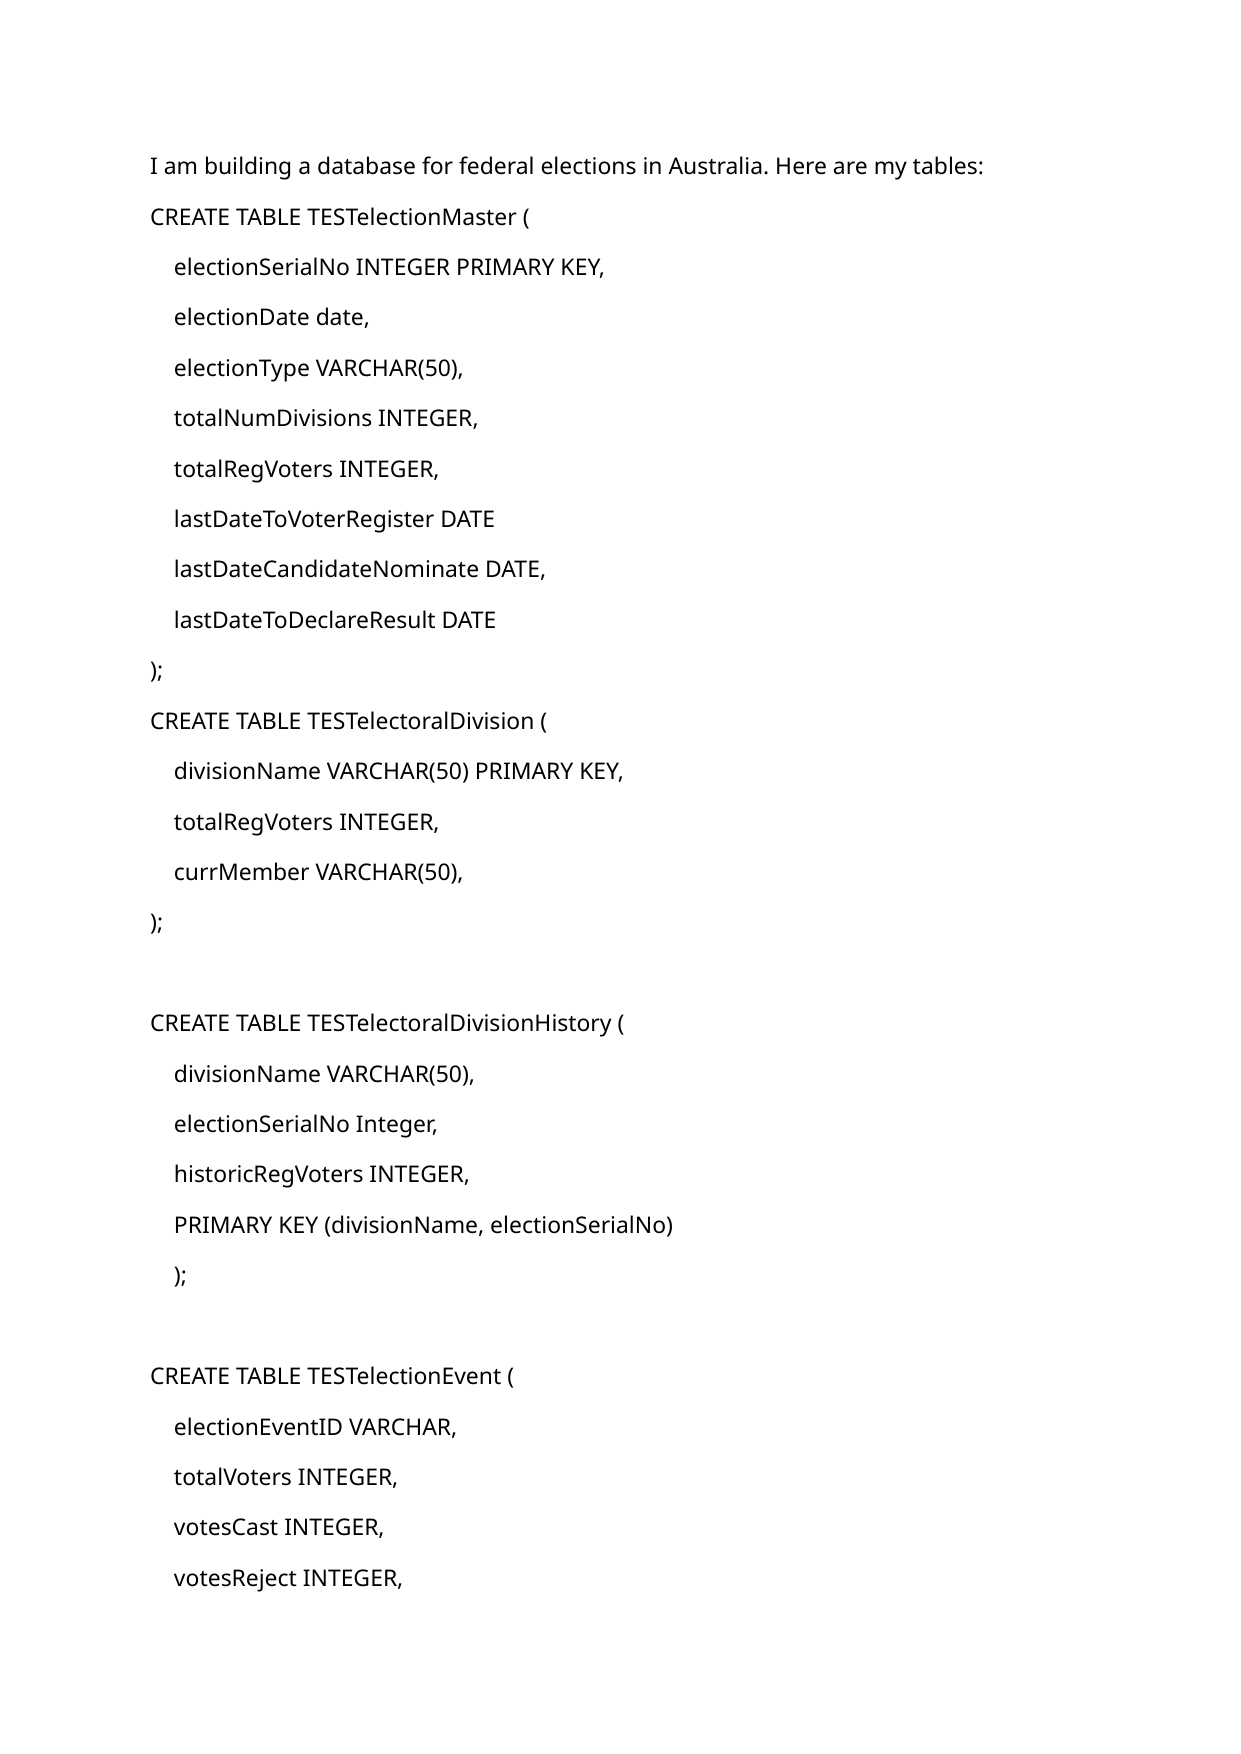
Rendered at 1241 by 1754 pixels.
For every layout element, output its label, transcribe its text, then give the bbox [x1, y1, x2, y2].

text CREATE TABLE TESTelectoralDivisionHistory ( [150, 1007, 1090, 1038]
text lastDateToDeclareResult DATE [150, 604, 1090, 635]
text totalRegVoters INTEGER, [150, 805, 1090, 837]
text CREATE TABLE TESTelectoralDivision ( [150, 704, 1090, 736]
text votesReject INTEGER, [150, 1562, 1090, 1593]
text I am building a database for federal elections in Australia. Here are my tables: [150, 150, 1090, 181]
text divisionName VARCHAR(50) PRIMARY KEY, [150, 755, 1090, 786]
text electionSerialNo INTEGER PRIMARY KEY, [150, 251, 1090, 282]
text lastDateToVoterRegister DATE [150, 503, 1090, 534]
text totalRegVoters INTEGER, [150, 452, 1090, 484]
text ); [150, 906, 1090, 937]
text PRIMARY KEY (divisionName, electionSerialNo) [150, 1209, 1090, 1240]
text divisionName VARCHAR(50), [150, 1057, 1090, 1089]
text lastDateCandidateNominate DATE, [150, 553, 1090, 584]
text currMember VARCHAR(50), [150, 856, 1090, 887]
text electionEventID VARCHAR, [150, 1410, 1090, 1442]
text electionType VARCHAR(50), [150, 352, 1090, 383]
text electionSerialNo Integer, [150, 1108, 1090, 1139]
text votesCast INTEGER, [150, 1511, 1090, 1542]
text ); [150, 1259, 1090, 1290]
text historicRegVoters INTEGER, [150, 1158, 1090, 1189]
text CREATE TABLE TESTelectionEvent ( [150, 1360, 1090, 1391]
text electionDate date, [150, 301, 1090, 332]
text CREATE TABLE TESTelectionMaster ( [150, 200, 1090, 232]
text totalVoters INTEGER, [150, 1461, 1090, 1492]
text ); [150, 654, 1090, 685]
text totalNumDivisions INTEGER, [150, 402, 1090, 433]
